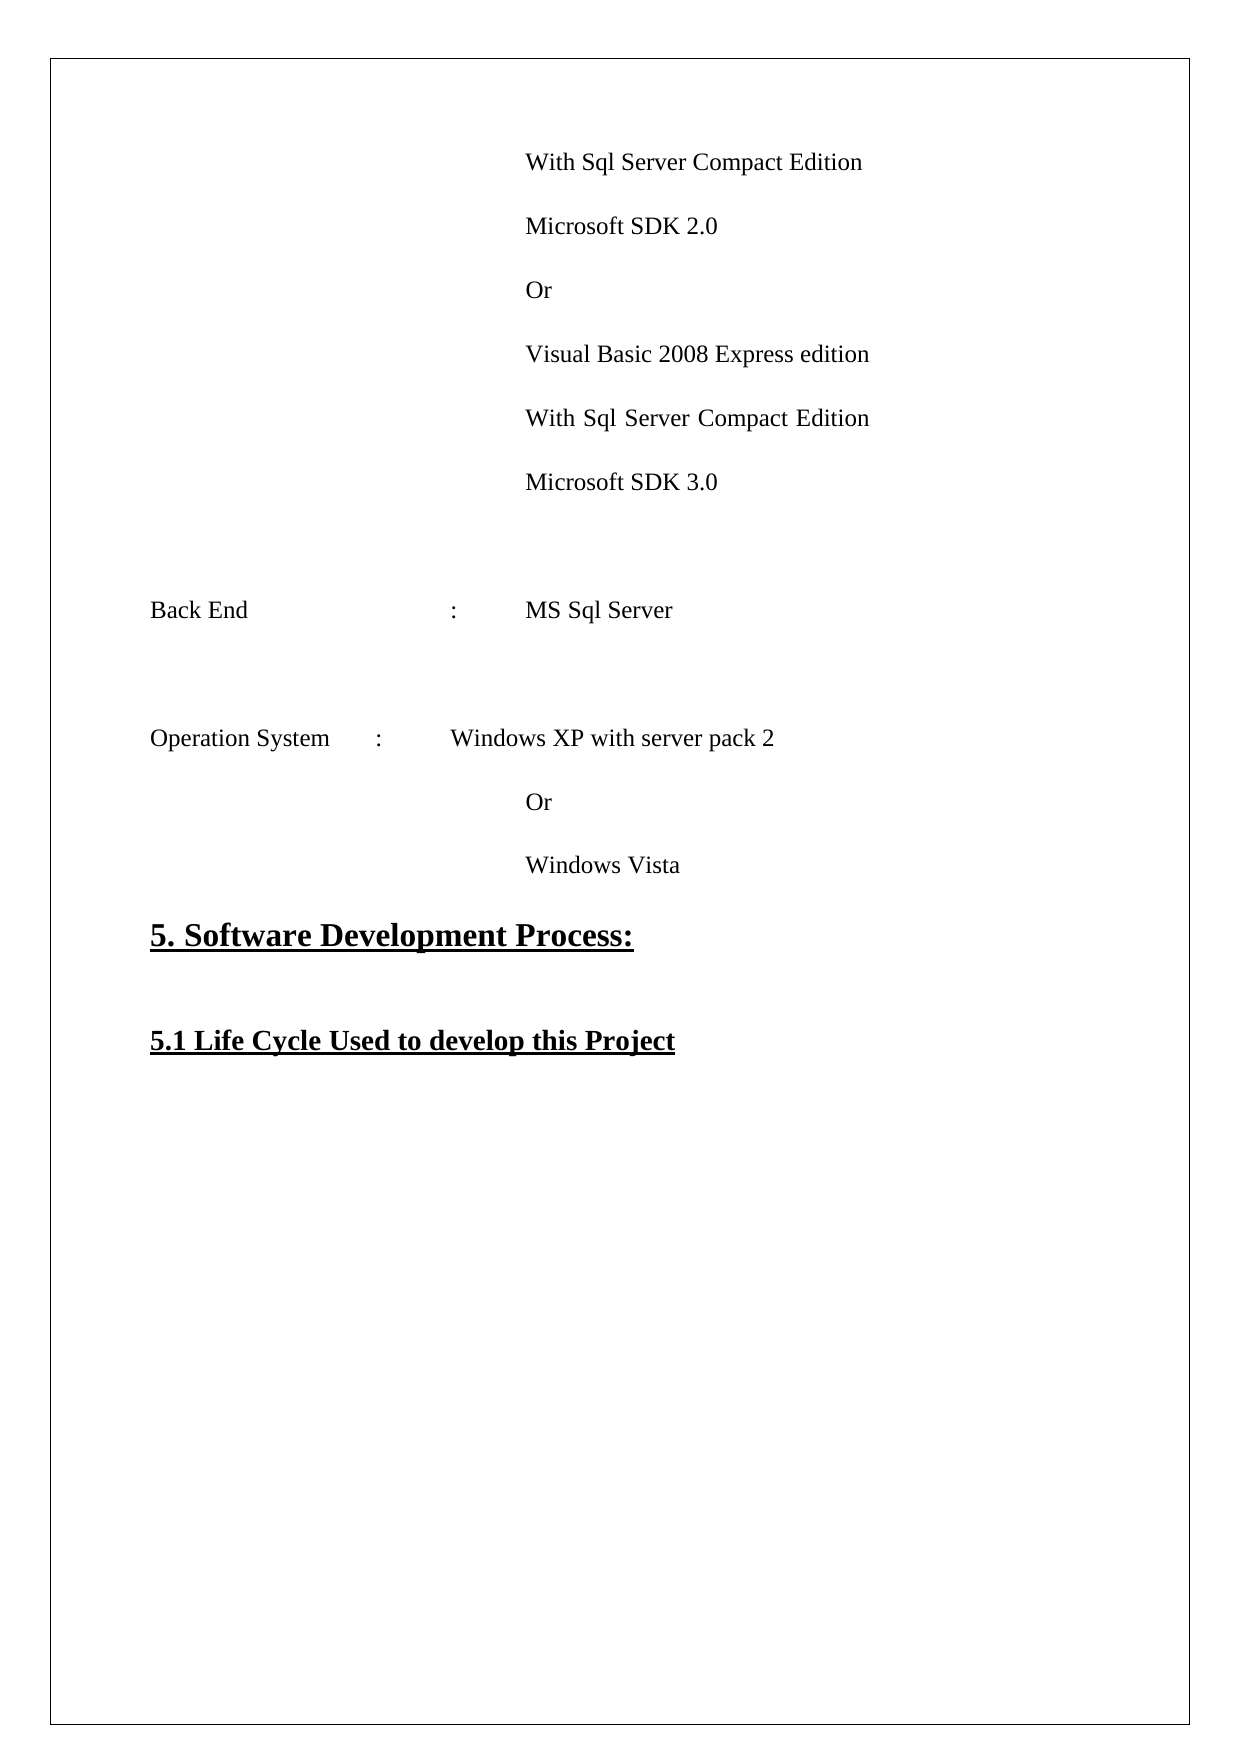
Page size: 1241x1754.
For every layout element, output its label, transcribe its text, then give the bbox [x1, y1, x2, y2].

text Or [523, 275, 554, 304]
subtitle Life Cycle Used to develop this Project [150, 1023, 1180, 1057]
text Visual Basic 2008 Express edition With Sql Server Compact Edition Microsoft SDK 3.0 [525, 339, 870, 496]
text Or [523, 787, 554, 815]
text Back End : MS Sql Server [150, 595, 1180, 623]
subtitle Software Development Process: [150, 915, 1180, 954]
text Windows Vista [525, 851, 1180, 879]
text Operation System : Windows XP with server pack 2 [150, 723, 1180, 751]
text With Sql Server Compact Edition Microsoft SDK 2.0 [525, 147, 863, 240]
